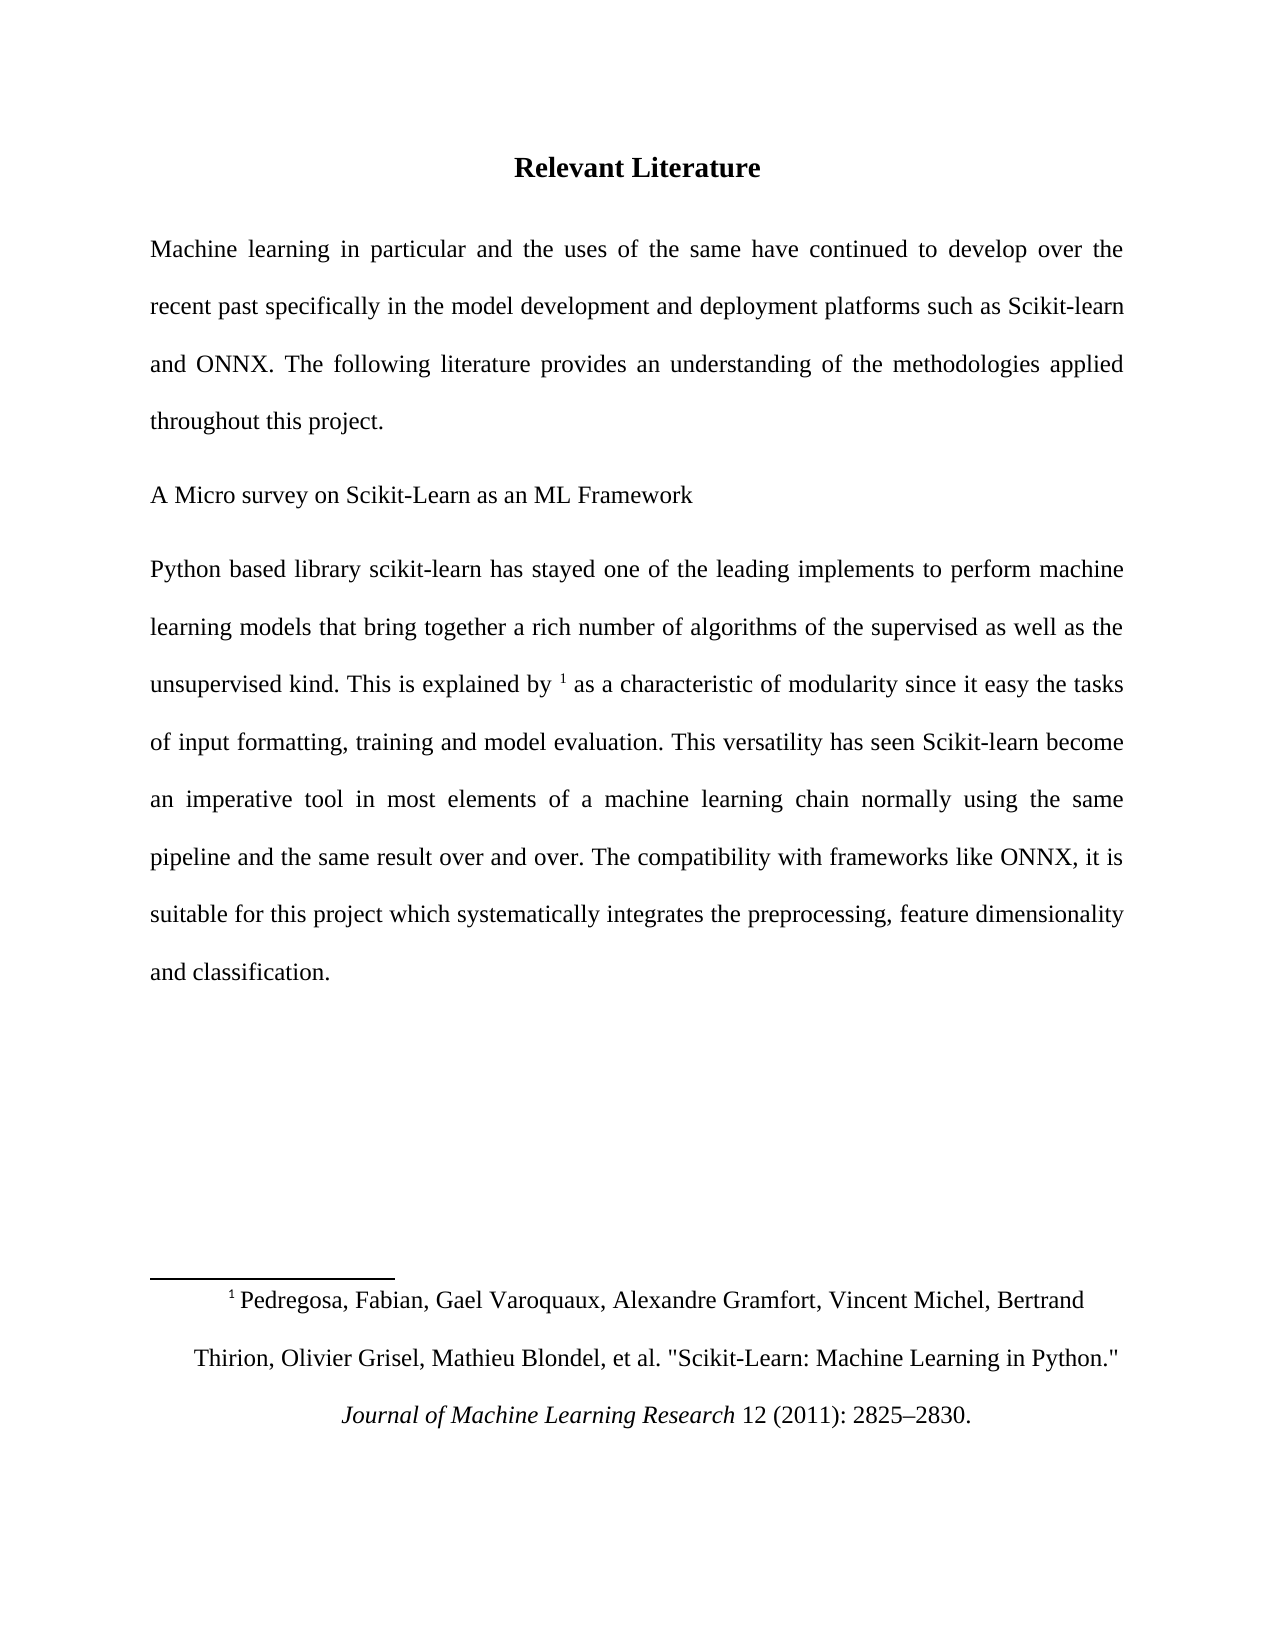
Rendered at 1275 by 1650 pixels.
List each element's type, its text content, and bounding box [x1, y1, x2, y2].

text Relevant Literature [150, 150, 1125, 183]
text Python based library scikit-learn has stayed one of the leading implements to perform machine learning models that bring together a rich number of algorithms of the supervised as well as the unsupervised kind. This is explained by as a characteristic of modularity since it easy the tasks of input formatting, training and model evaluation. This versatility has seen Scikit-learn become an imperative tool in most elements of a machine learning chain normally using the same pipeline and the same result over and over. The compatibility with frameworks like ONNX, it is suitable for this project which systematically integrates the preprocessing, feature dimensionality and classification. [150, 554, 1125, 986]
text Machine learning in particular and the uses of the same have continued to develop over the recent past specifically in the model development and deployment platforms such as Scikit-learn and ONNX. The following literature provides an understanding of the methodologies applied throughout this project. [150, 234, 1125, 435]
text A Micro survey on Scikit-Learn as an ML Framework [150, 480, 1125, 509]
